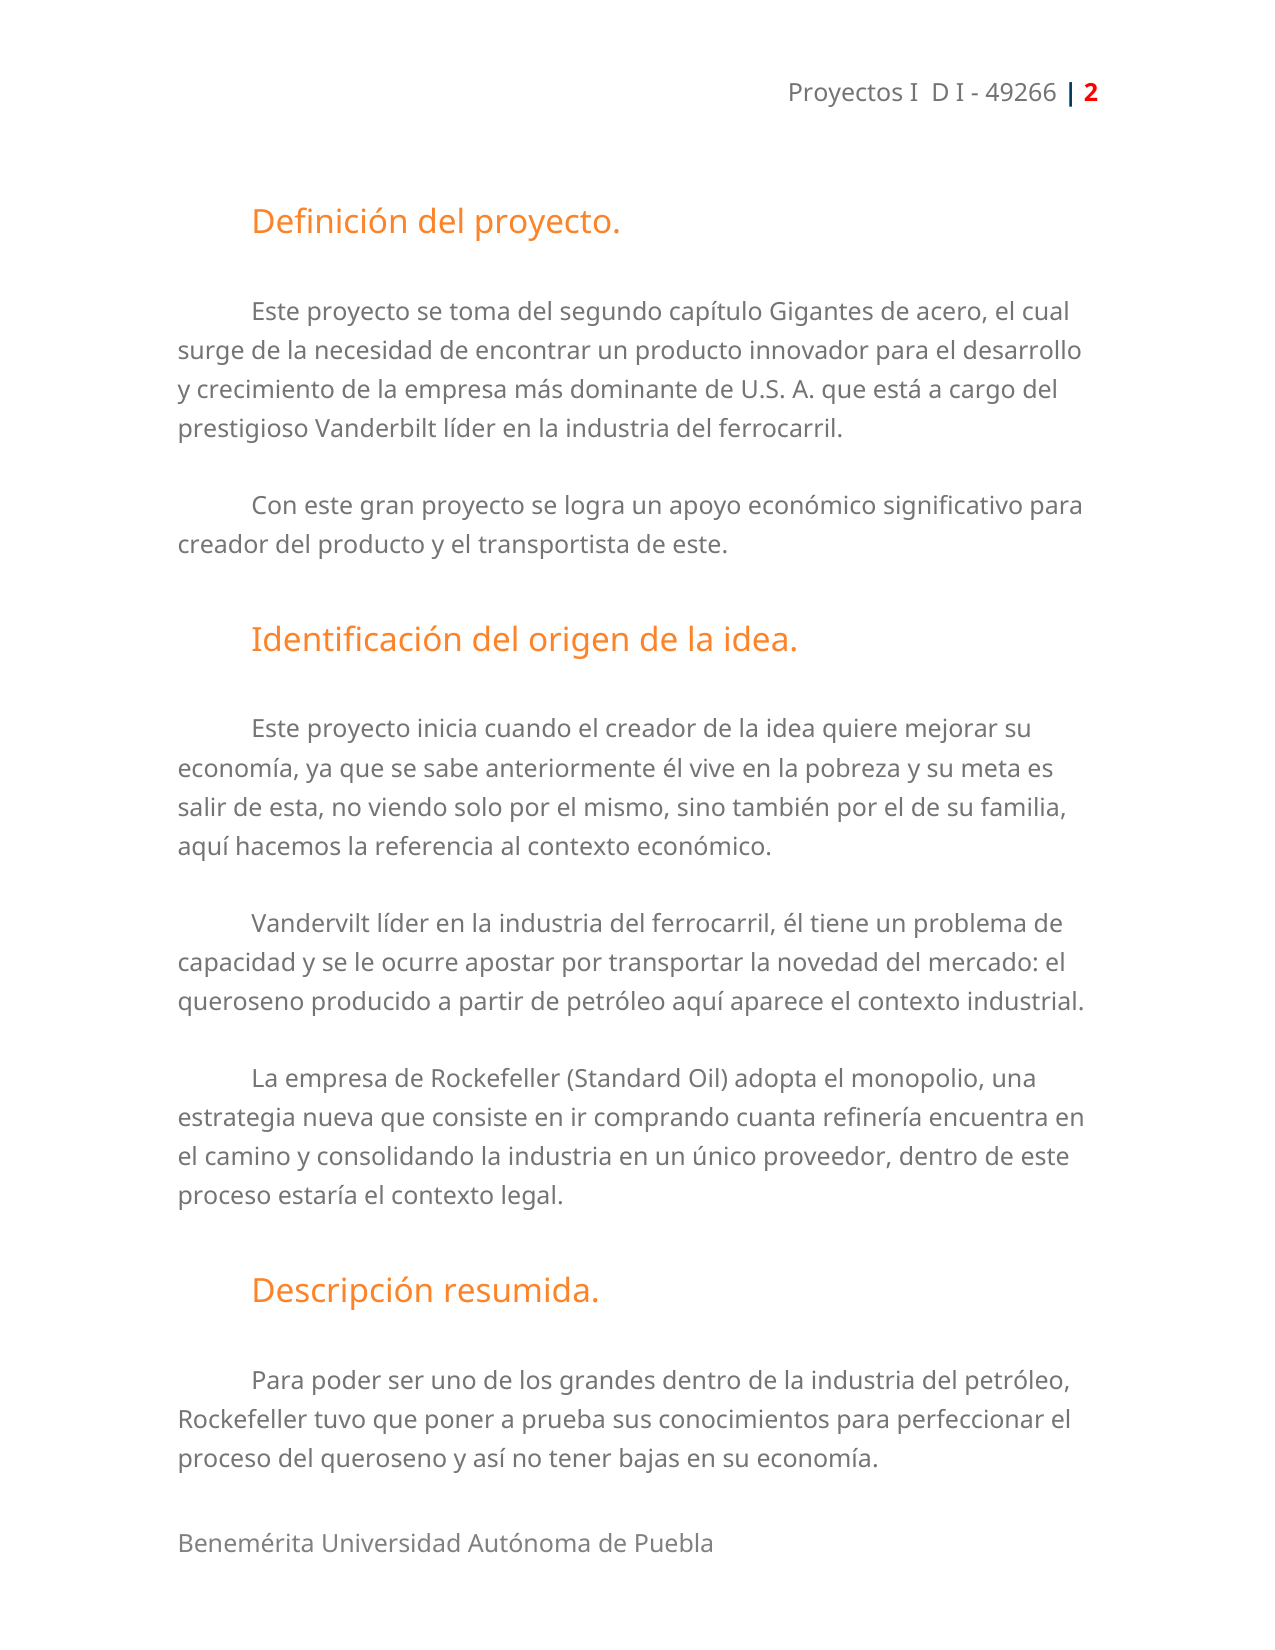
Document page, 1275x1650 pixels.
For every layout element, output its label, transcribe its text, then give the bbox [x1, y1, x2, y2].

subtitle Descripción resumida. [177, 1267, 1098, 1312]
text Este proyecto inicia cuando el creador de la idea quiere mejorar su economía, ya que se sabe anteriormente él vive en la pobreza y su meta es salir de esta, no viendo solo por el mismo, sino también por el de su familia, aquí hacemos la referencia al contexto económico. [177, 711, 1098, 863]
text Con este gran proyecto se logra un apoyo económico significativo para creador del producto y el transportista de este. [177, 487, 1098, 561]
subtitle Identificación del origen de la idea. [177, 616, 1098, 661]
text Vandervilt líder en la industria del ferrocarril, él tiene un problema de capacidad y se le ocurre apostar por transportar la novedad del mercado: el queroseno producido a partir de petróleo aquí aparece el contexto industrial. [177, 905, 1098, 1018]
text La empresa de Rockefeller (Standard Oil) adopta el monopolio, una estrategia nueva que consiste en ir comprando cuanta refinería encuentra en el camino y consolidando la industria en un único proveedor, dentro de este proceso estaría el contexto legal. [177, 1060, 1098, 1212]
subtitle Definición del proyecto. [177, 198, 1098, 243]
text Este proyecto se toma del segundo capítulo Gigantes de acero, el cual surge de la necesidad de encontrar un producto innovador para el desarrollo y crecimiento de la empresa más dominante de U.S. A. que está a cargo del prestigioso Vanderbilt líder en la industria del ferrocarril. [177, 293, 1098, 445]
text Para poder ser uno de los grandes dentro de la industria del petróleo, Rockefeller tuvo que poner a prueba sus conocimientos para perfeccionar el proceso del queroseno y así no tener bajas en su economía. [177, 1362, 1098, 1475]
